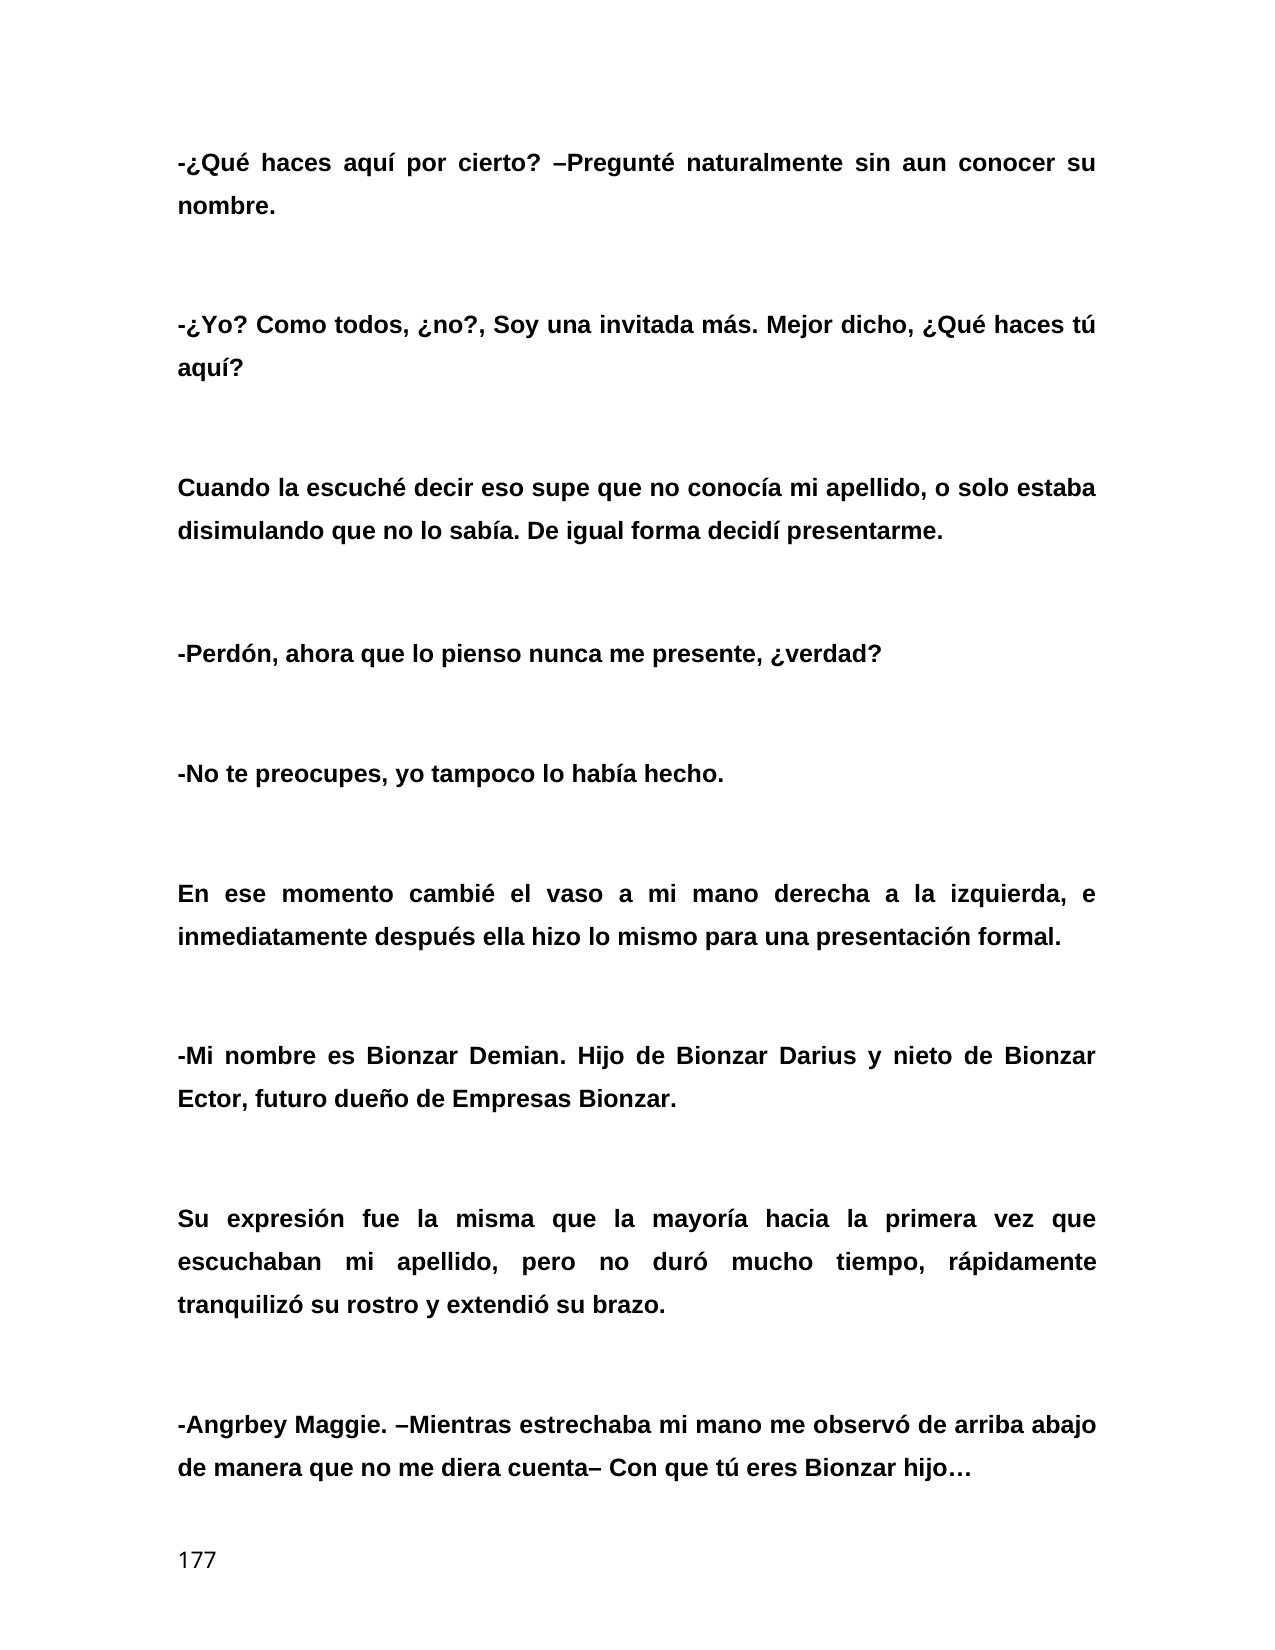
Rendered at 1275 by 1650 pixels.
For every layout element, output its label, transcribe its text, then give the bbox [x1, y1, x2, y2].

text -¿Qué haces aquí por cierto? –Pregunté naturalmente sin aun conocer su nombre. [177, 148, 1098, 219]
text -Angrbey Maggie. –Mientras estrechaba mi mano me observó de arriba abajo de manera que no me diera cuenta– Con que tú eres Bionzar hijo… [177, 1410, 1098, 1482]
text -Perdón, ahora que lo pienso nunca me presente, ¿verdad? [177, 639, 1098, 668]
text Cuando la escuché decir eso supe que no conocía mi apellido, o solo estaba disimulando que no lo sabía. De igual forma decidí presentarme. [177, 473, 1098, 545]
text Su expresión fue la misma que la mayoría hacia la primera vez que escuchaban mi apellido, pero no duró mucho tiempo, rápidamente tranquilizó su rostro y extendió su brazo. [177, 1204, 1098, 1319]
text En ese momento cambié el vaso a mi mano derecha a la izquierda, e inmediatamente después ella hizo lo mismo para una presentación formal. [177, 879, 1098, 951]
text -¿Yo? Como todos, ¿no?, Soy una invitada más. Mejor dicho, ¿Qué haces tú aquí? [177, 310, 1098, 382]
text -Mi nombre es Bionzar Demian. Hijo de Bionzar Darius y nieto de Bionzar Ector, futuro dueño de Empresas Bionzar. [177, 1041, 1098, 1113]
text -No te preocupes, yo tampoco lo había hecho. [177, 759, 1098, 788]
